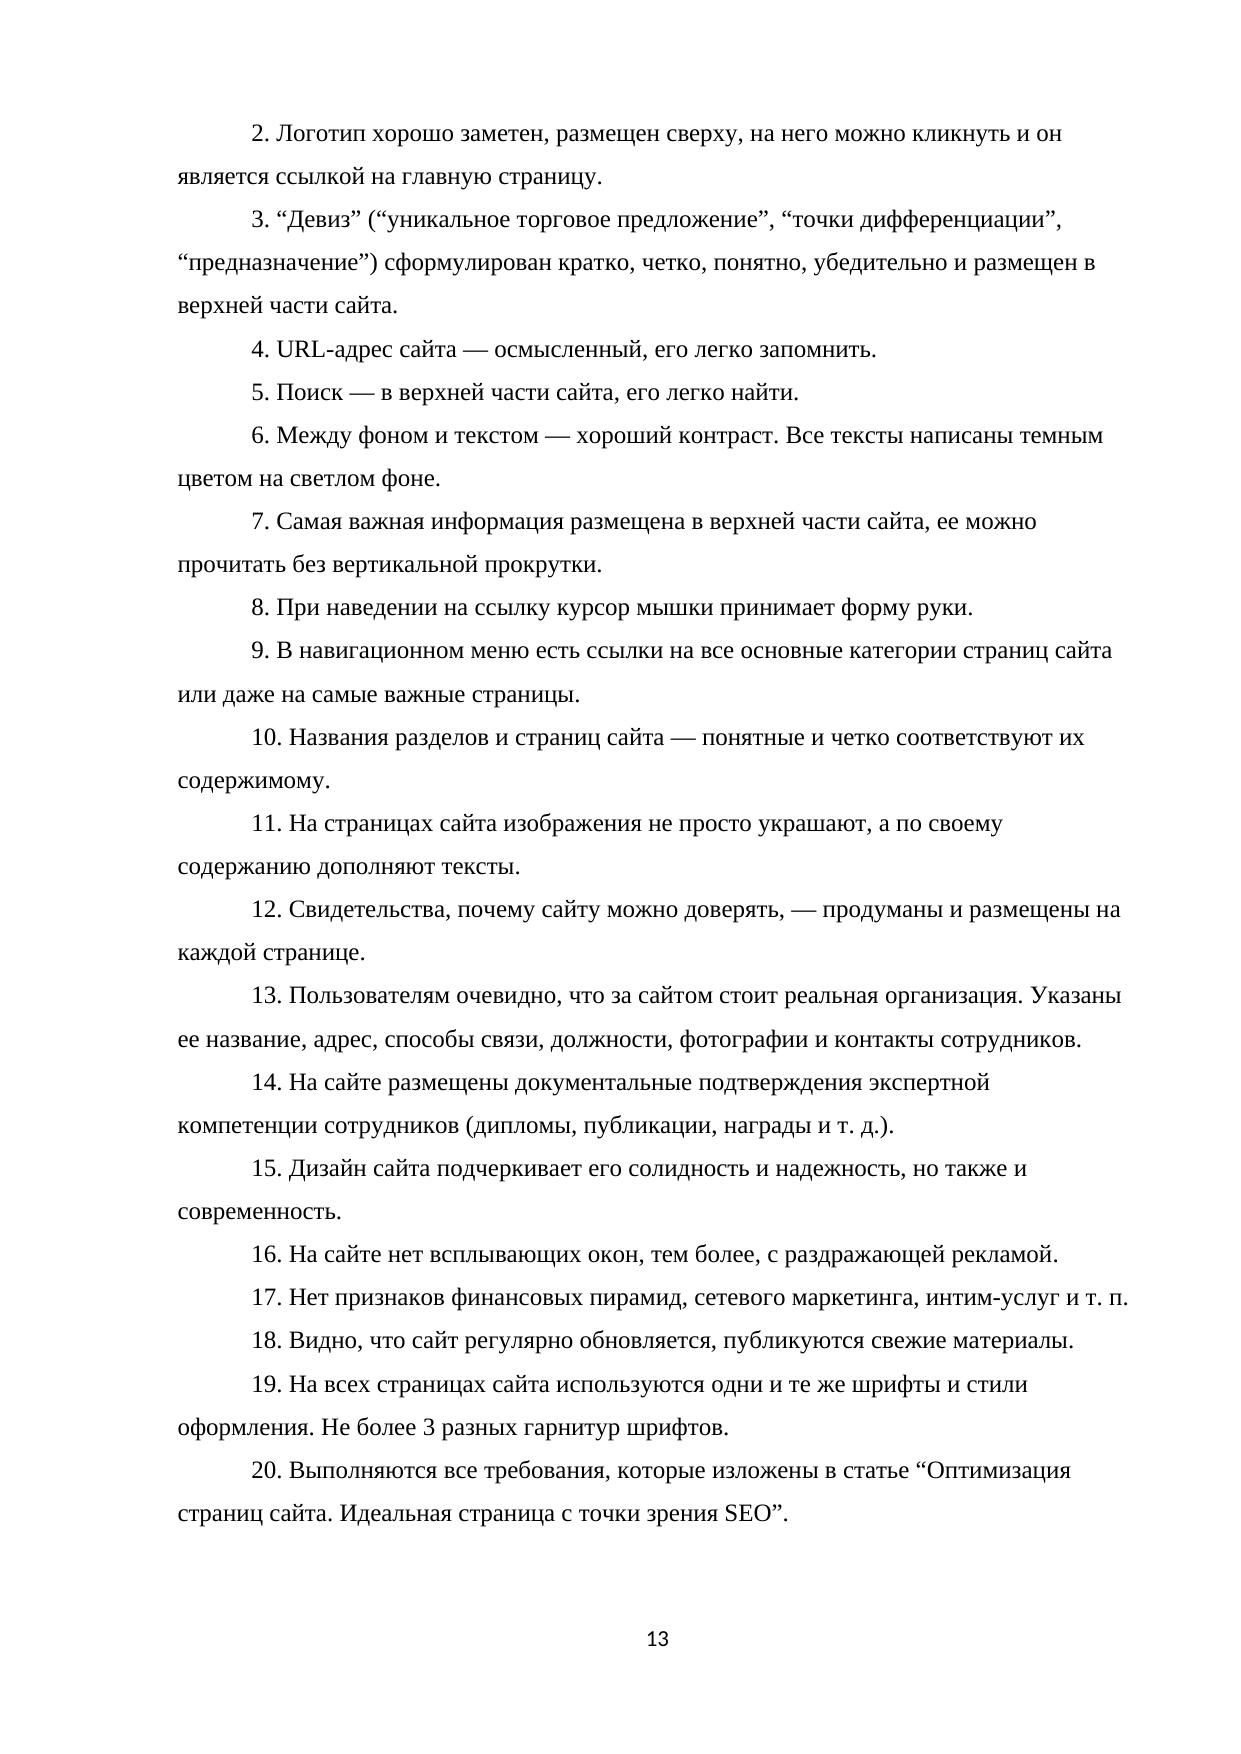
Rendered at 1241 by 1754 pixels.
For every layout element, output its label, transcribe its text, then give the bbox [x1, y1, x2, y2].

text 2. Логотип хорошо заметен, размещен сверху, на него можно кликнуть и он является ссылкой на главную страницу. [177, 118, 1137, 190]
text 20. Выполняются все требования, которые изложены в статье “Оптимизация страниц сайта. Идеальная страница с точки зрения SEO”. [177, 1455, 1137, 1527]
text 6. Между фоном и текстом — хороший контраст. Все тексты написаны темным цветом на светлом фоне. [177, 420, 1137, 492]
text 7. Самая важная информация размещена в верхней части сайта, ее можно прочитать без вертикальной прокрутки. [177, 506, 1137, 578]
text 14. На сайте размещены документальные подтверждения экспертной компетенции сотрудников (дипломы, публикации, награды и т. д.). [177, 1067, 1137, 1139]
text 10. Названия разделов и страниц сайта — понятные и четко соответствуют их содержимому. [177, 722, 1137, 794]
text 19. На всех страницах сайта используются одни и те же шрифты и стили оформления. Не более 3 разных гарнитур шрифтов. [177, 1369, 1137, 1441]
text 9. В навигационном меню есть ссылки на все основные категории страниц сайта или даже на самые важные страницы. [177, 636, 1137, 707]
text 8. При наведении на ссылку курсор мышки принимает форму руки. [177, 592, 1137, 621]
text 5. Поиск — в верхней части сайта, его легко найти. [177, 377, 1137, 406]
text 3. “Девиз” (“уникальное торговое предложение”, “точки дифференциации”, “предназначение”) сформулирован кратко, четко, понятно, убедительно и размещен в верхней части сайта. [177, 204, 1137, 319]
text 11. На страницах сайта изображения не просто украшают, а по своему содержанию дополняют тексты. [177, 808, 1137, 880]
text 16. На сайте нет всплывающих окон, тем более, с раздражающей рекламой. [177, 1239, 1137, 1268]
text 13. Пользователям очевидно, что за сайтом стоит реальная организация. Указаны ее название, адрес, способы связи, должности, фотографии и контакты сотрудников. [177, 981, 1137, 1052]
text 4. URL-адрес сайта — осмысленный, его легко запомнить. [177, 334, 1137, 362]
text 15. Дизайн сайта подчеркивает его солидность и надежность, но также и современность. [177, 1153, 1137, 1225]
text 12. Свидетельства, почему сайту можно доверять, — продуманы и размещены на каждой странице. [177, 894, 1137, 966]
text 17. Нет признаков финансовых пирамид, сетевого маркетинга, интим-услуг и т. п. [177, 1282, 1137, 1311]
text 18. Видно, что сайт регулярно обновляется, публикуются свежие материалы. [177, 1326, 1137, 1354]
